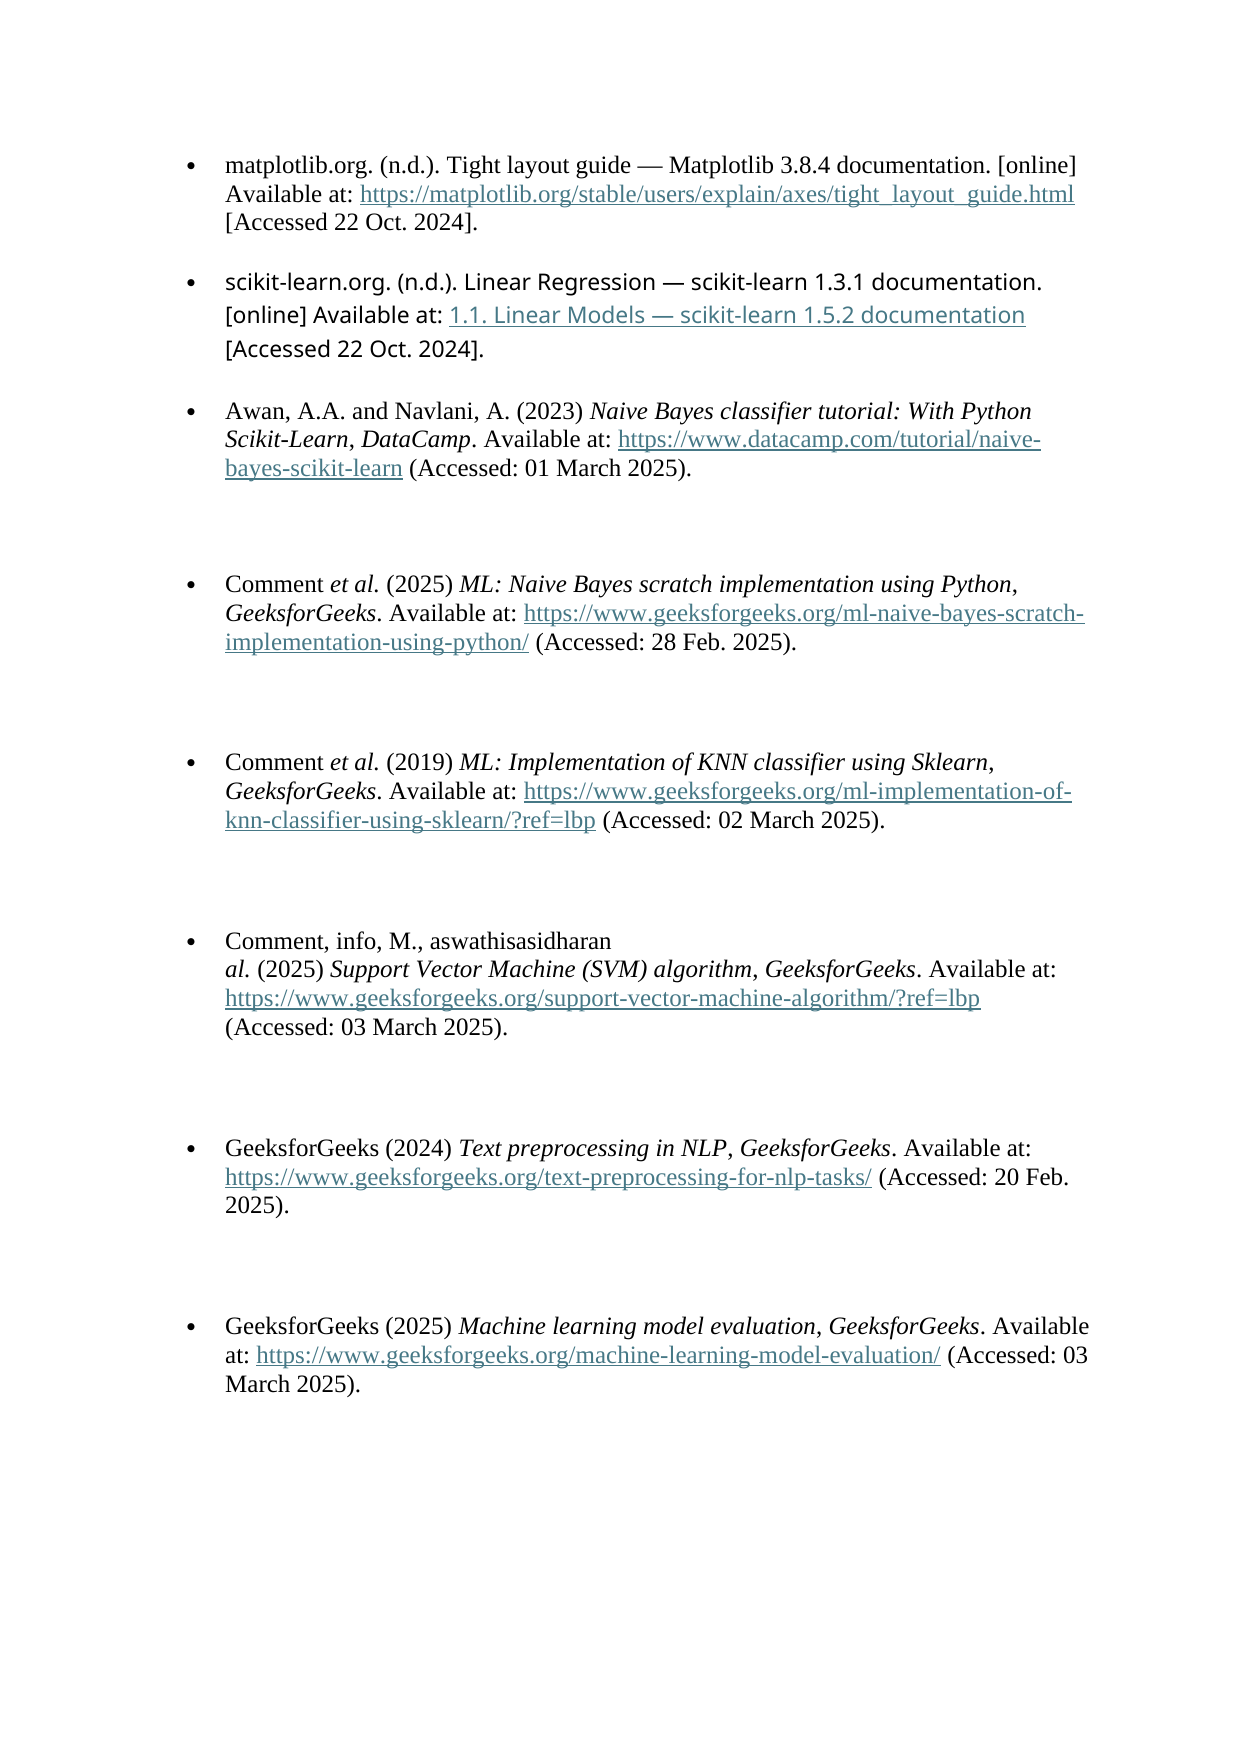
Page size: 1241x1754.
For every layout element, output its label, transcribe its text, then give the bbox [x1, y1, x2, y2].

list GeeksforGeeks (2025) Machine learning model evaluation, GeeksforGeeks. Available at: https://www.geeksforgeeks.org/machine-learning-model-evaluation/ (Accessed: 03 March 2025). [187, 1311, 1090, 1397]
list Comment et al. (2025) ML: Naive Bayes scratch implementation using Python, GeeksforGeeks. Available at: https://www.geeksforgeeks.org/ml-naive-bayes-scratch-implementation-using-python/ (Accessed: 28 Feb. 2025). [187, 569, 1090, 655]
list GeeksforGeeks (2024) Text preprocessing in NLP, GeeksforGeeks. Available at: https://www.geeksforgeeks.org/text-preprocessing-for-nlp-tasks/ (Accessed: 20 Feb. 2025). [187, 1133, 1090, 1219]
list Awan, A.A. and Navlani, A. (2023) Naive Bayes classifier tutorial: With Python Scikit-Learn, DataCamp. Available at: https://www.datacamp.com/tutorial/naive-bayes-scikit-learn (Accessed: 01 March 2025). [187, 396, 1090, 482]
list scikit-learn.org. (n.d.). Linear Regression — scikit-learn 1.3.1 documentation. [online] Available at: 1.1. Linear Models — scikit-learn 1.5.2 documentation [Accessed 22 Oct. 2024]. [187, 265, 1090, 364]
list Comment, info, M., aswathisasidharan al. (2025) Support Vector Machine (SVM) algorithm, GeeksforGeeks. Available at: https://www.geeksforgeeks.org/support-vector-machine-algorithm/?ref=lbp (Accessed: 03 March 2025). [187, 926, 1090, 1041]
list matplotlib.org. (n.d.). Tight layout guide — Matplotlib 3.8.4 documentation. [online] Available at: https://matplotlib.org/stable/users/explain/axes/tight_layout_guide.html [Accessed 22 Oct. 2024]. [187, 150, 1090, 236]
list Comment et al. (2019) ML: Implementation of KNN classifier using Sklearn, GeeksforGeeks. Available at: https://www.geeksforgeeks.org/ml-implementation-of-knn-classifier-using-sklearn/?ref=lbp (Accessed: 02 March 2025). [187, 747, 1090, 834]
